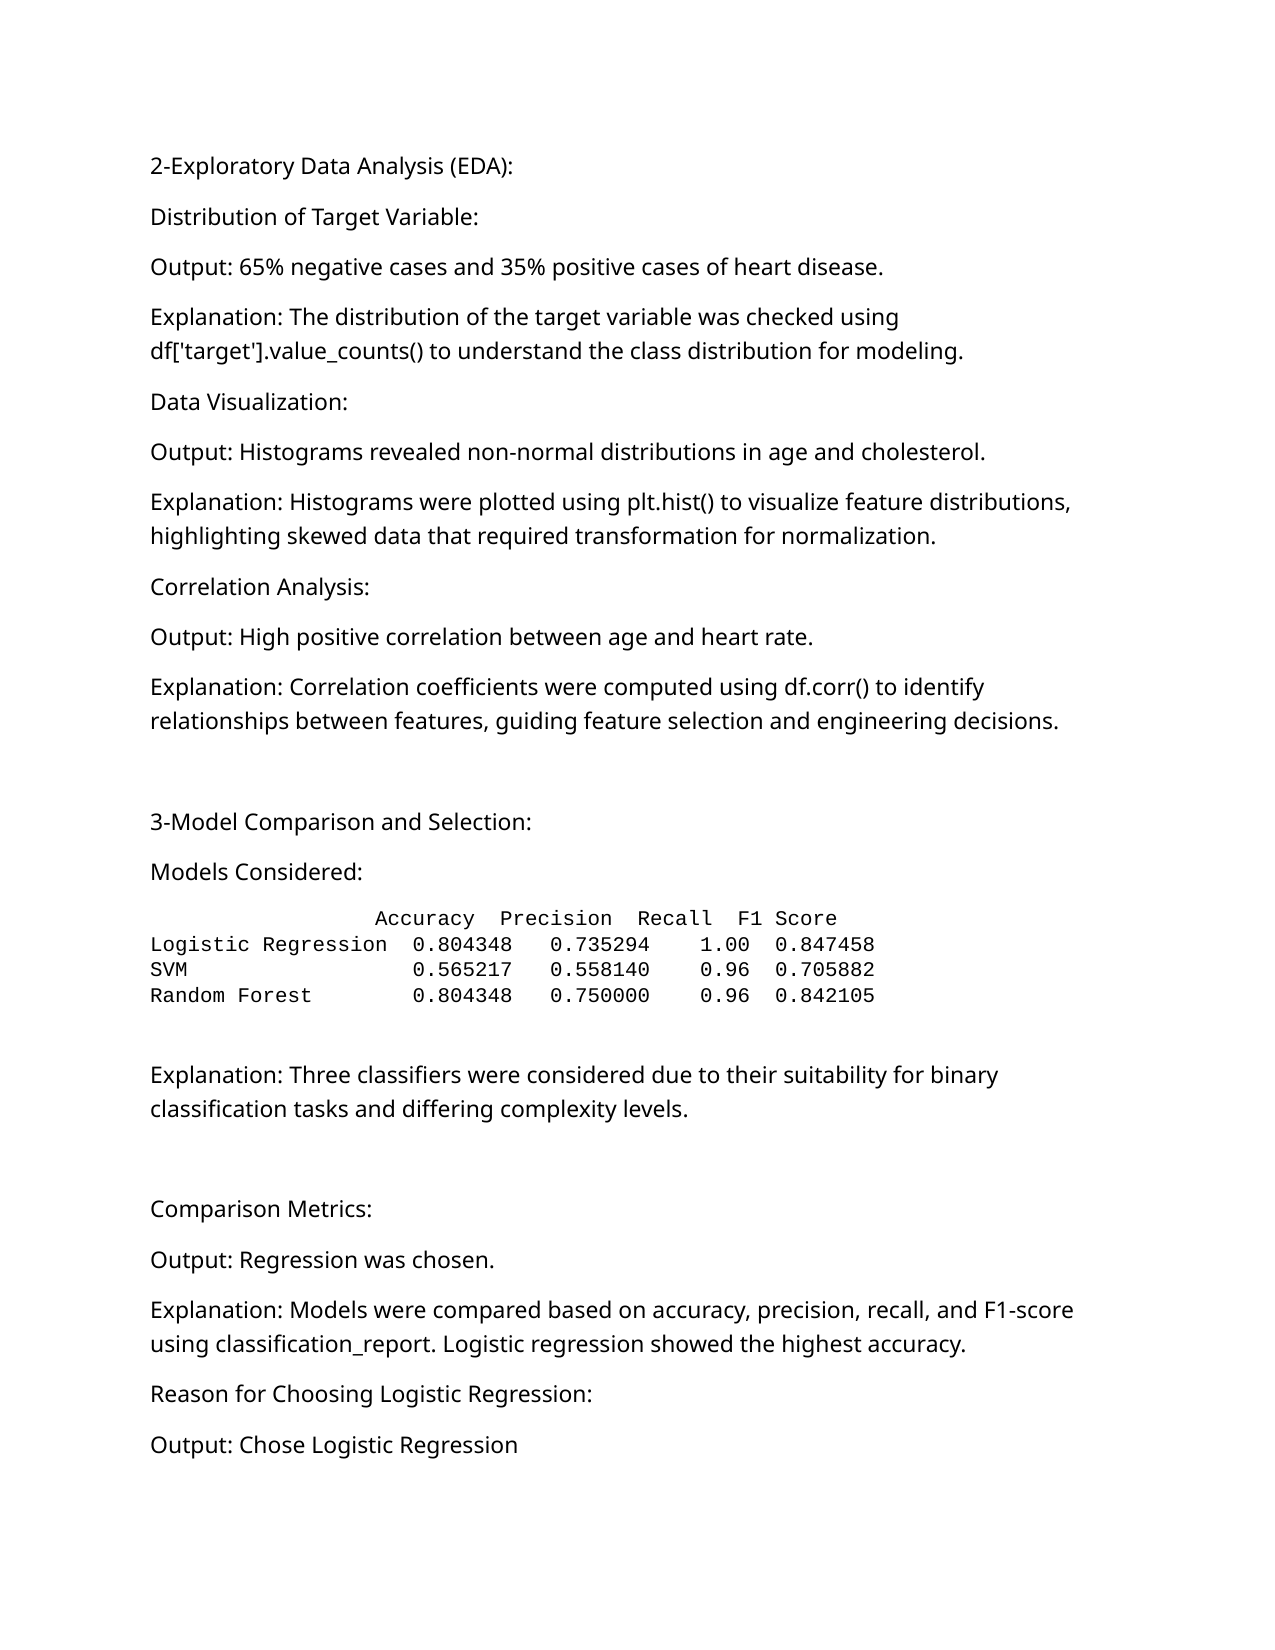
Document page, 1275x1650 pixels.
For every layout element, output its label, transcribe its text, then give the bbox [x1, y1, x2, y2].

text Explanation: Histograms were plotted using plt.hist() to visualize feature distributions, highlighting skewed data that required transformation for normalization. [150, 486, 1125, 551]
text SVM 0.565217 0.558140 0.96 0.705882 [150, 957, 1125, 983]
text 3-Model Comparison and Selection: [150, 806, 1125, 837]
text Distribution of Target Variable: [150, 200, 1125, 232]
text Correlation Analysis: [150, 570, 1125, 602]
text Reason for Choosing Logistic Regression: [150, 1378, 1125, 1409]
text Explanation: Three classifiers were considered due to their suitability for binary classification tasks and differing complexity levels. [150, 1059, 1125, 1124]
text Random Forest 0.804348 0.750000 0.96 0.842105 [150, 983, 1125, 1008]
text Logistic Regression 0.804348 0.735294 1.00 0.847458 [150, 932, 1125, 957]
text Output: Chose Logistic Regression [150, 1429, 1125, 1460]
text Explanation: Correlation coefficients were computed using df.corr() to identify relationships between features, guiding feature selection and engineering decisions. [150, 671, 1125, 736]
text Data Visualization: [150, 385, 1125, 417]
text Explanation: Models were compared based on accuracy, precision, recall, and F1-score using classification_report. Logistic regression showed the highest accuracy. [150, 1294, 1125, 1359]
text Models Considered: [150, 856, 1125, 887]
text Explanation: The distribution of the target variable was checked using df['target'].value_counts() to understand the class distribution for modeling. [150, 301, 1125, 366]
text Output: 65% negative cases and 35% positive cases of heart disease. [150, 251, 1125, 282]
text 2-Exploratory Data Analysis (EDA): [150, 150, 1125, 181]
text Comparison Metrics: [150, 1193, 1125, 1224]
text Output: High positive correlation between age and heart rate. [150, 621, 1125, 652]
text Output: Histograms revealed non-normal distributions in age and cholesterol. [150, 436, 1125, 467]
text Output: Regression was chosen. [150, 1244, 1125, 1275]
text Accuracy Precision Recall F1 Score [150, 907, 1125, 932]
